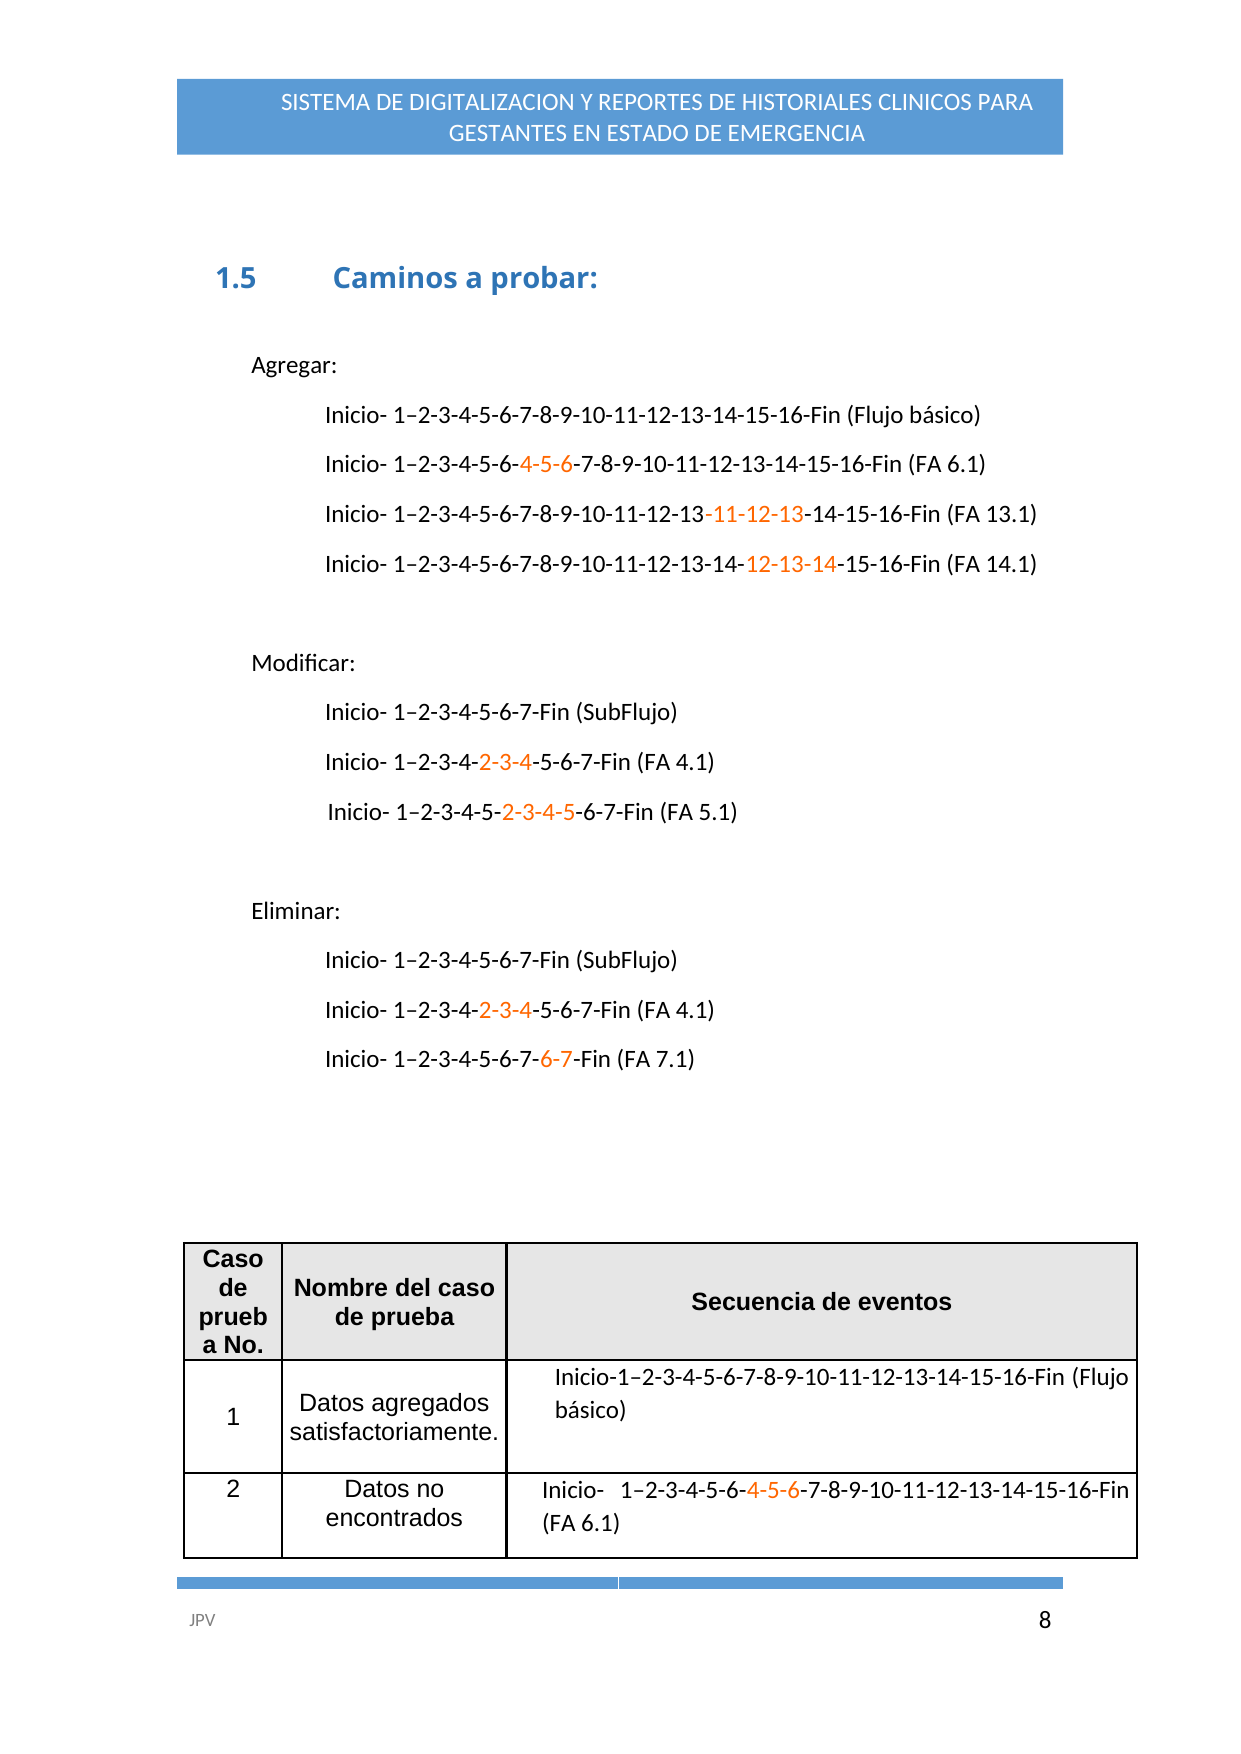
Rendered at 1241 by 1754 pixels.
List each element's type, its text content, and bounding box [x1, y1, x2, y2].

table_cell Datos agregados satisfactoriamente. [283, 1361, 505, 1472]
text Inicio- 1–2-3-4-5-6-7-Fin (SubFlujo) [325, 944, 1063, 975]
text Inicio- 1–2-3-4-5-6-7-Fin (SubFlujo) [325, 696, 1063, 727]
subtitle Caminos a probar: [215, 257, 1063, 297]
table_cell Inicio-1–2-3-4-5-6-7-8-9-10-11-12-13-14-15-16-Fin (Flujo básico) [508, 1361, 1136, 1472]
text Agregar: [251, 349, 1063, 380]
text Inicio- 1–2-3-4-5-6-4-5-6-7-8-9-10-11-12-13-14-15-16-Fin (FA 6.1) [325, 448, 1063, 479]
text Inicio- 1–2-3-4-5-6-7-6-7-Fin (FA 7.1) [325, 1043, 1063, 1074]
text Inicio- 1–2-3-4-2-3-4-5-6-7-Fin (FA 4.1) [325, 994, 1063, 1024]
table_cell 2 [185, 1474, 281, 1557]
table_header Secuencia de eventos [508, 1244, 1136, 1359]
text Inicio- 1–2-3-4-5-6-7-8-9-10-11-12-13-14-12-13-14-15-16-Fin (FA 14.1) [325, 548, 1063, 578]
text Inicio- 1–2-3-4-5-6-7-8-9-10-11-12-13-14-15-16-Fin (Flujo básico) [325, 399, 1063, 429]
text Modificar: [251, 647, 1063, 677]
text Eliminar: [251, 895, 1063, 925]
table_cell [283, 1474, 505, 1557]
text Inicio- 1–2-3-4-5-2-3-4-5-6-7-Fin (FA 5.1) [327, 796, 1063, 826]
text Inicio- 1–2-3-4-2-3-4-5-6-7-Fin (FA 4.1) [325, 746, 1063, 777]
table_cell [508, 1474, 1136, 1557]
table_header Caso de prueba No. [185, 1244, 281, 1359]
table_header Nombre del caso de prueba [283, 1244, 505, 1359]
table_cell 1 [185, 1361, 281, 1472]
text Inicio- 1–2-3-4-5-6-7-8-9-10-11-12-13-11-12-13-14-15-16-Fin (FA 13.1) [325, 498, 1063, 529]
